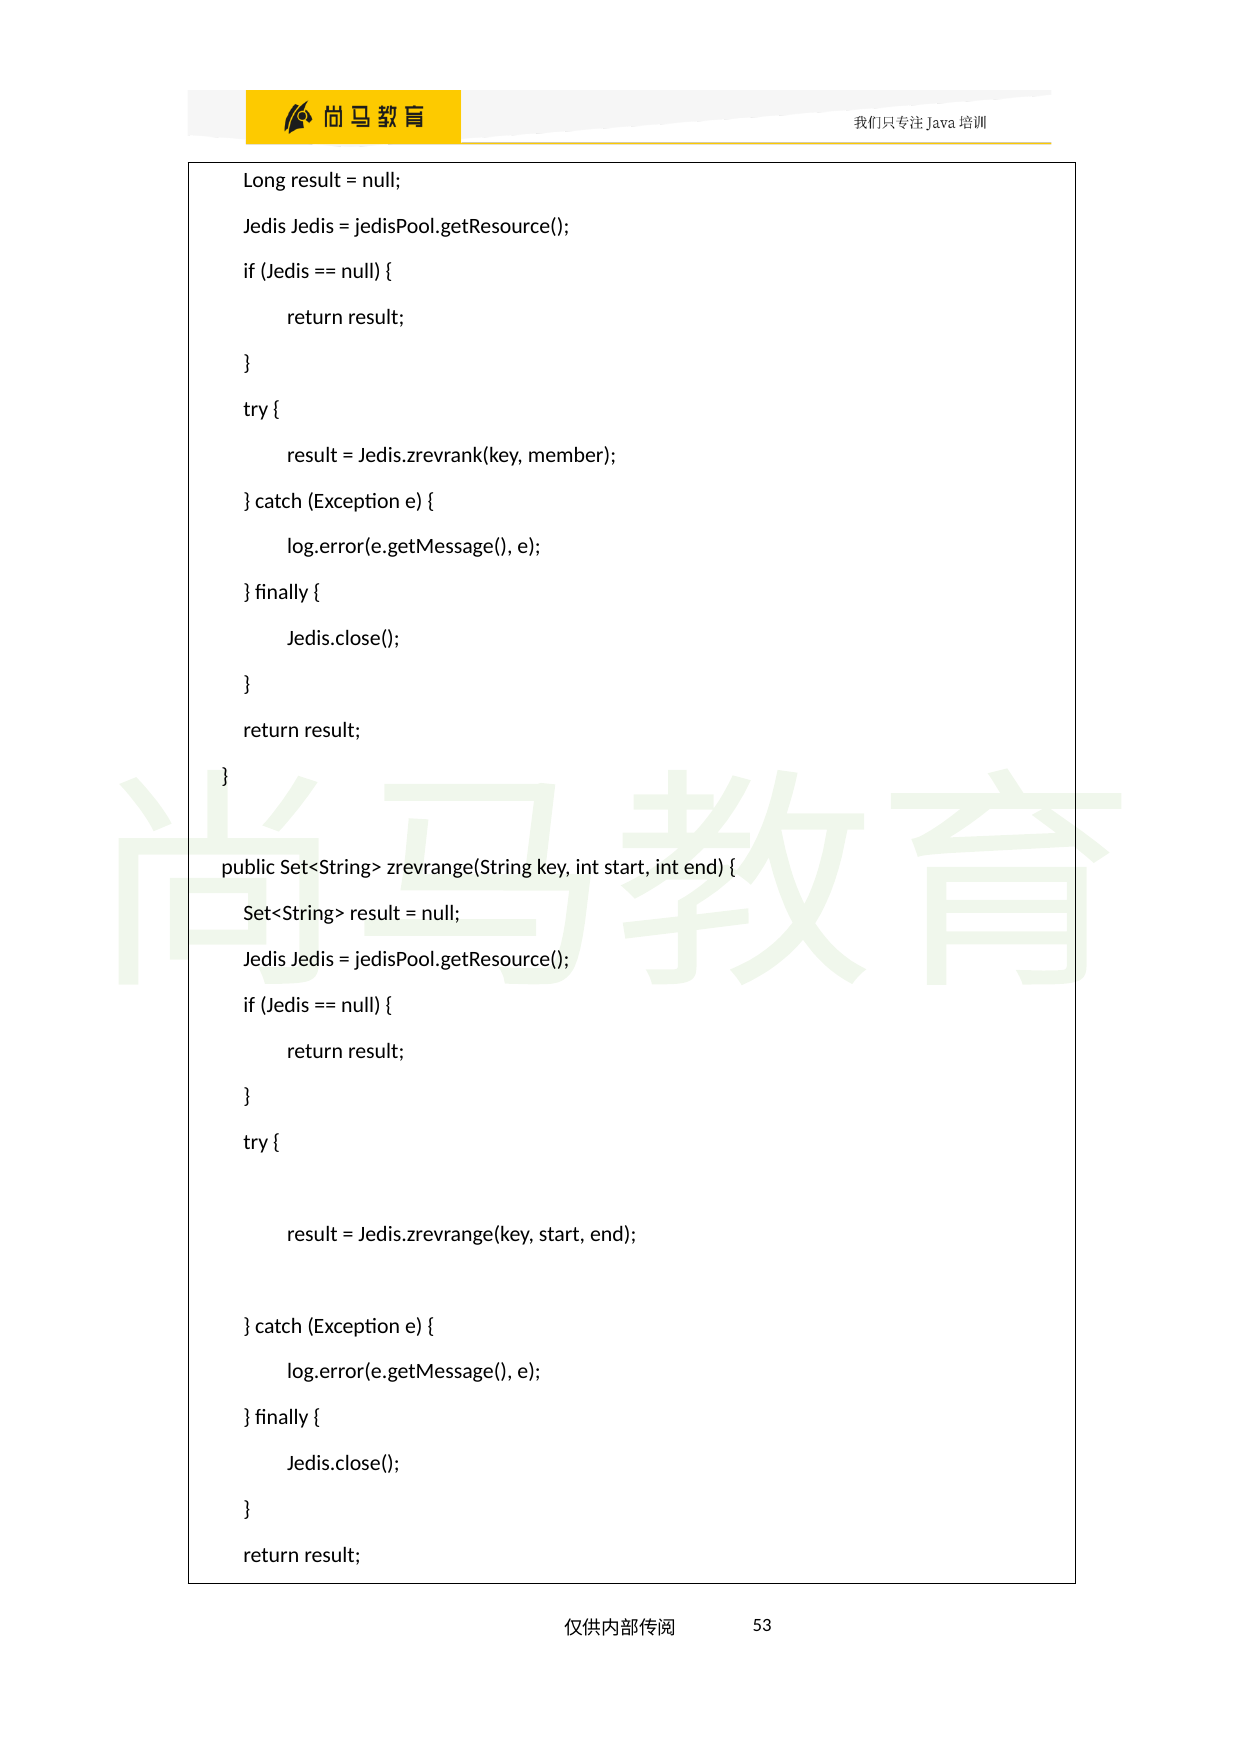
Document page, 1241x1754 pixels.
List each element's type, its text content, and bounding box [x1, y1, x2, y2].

picture [187, 90, 1052, 147]
